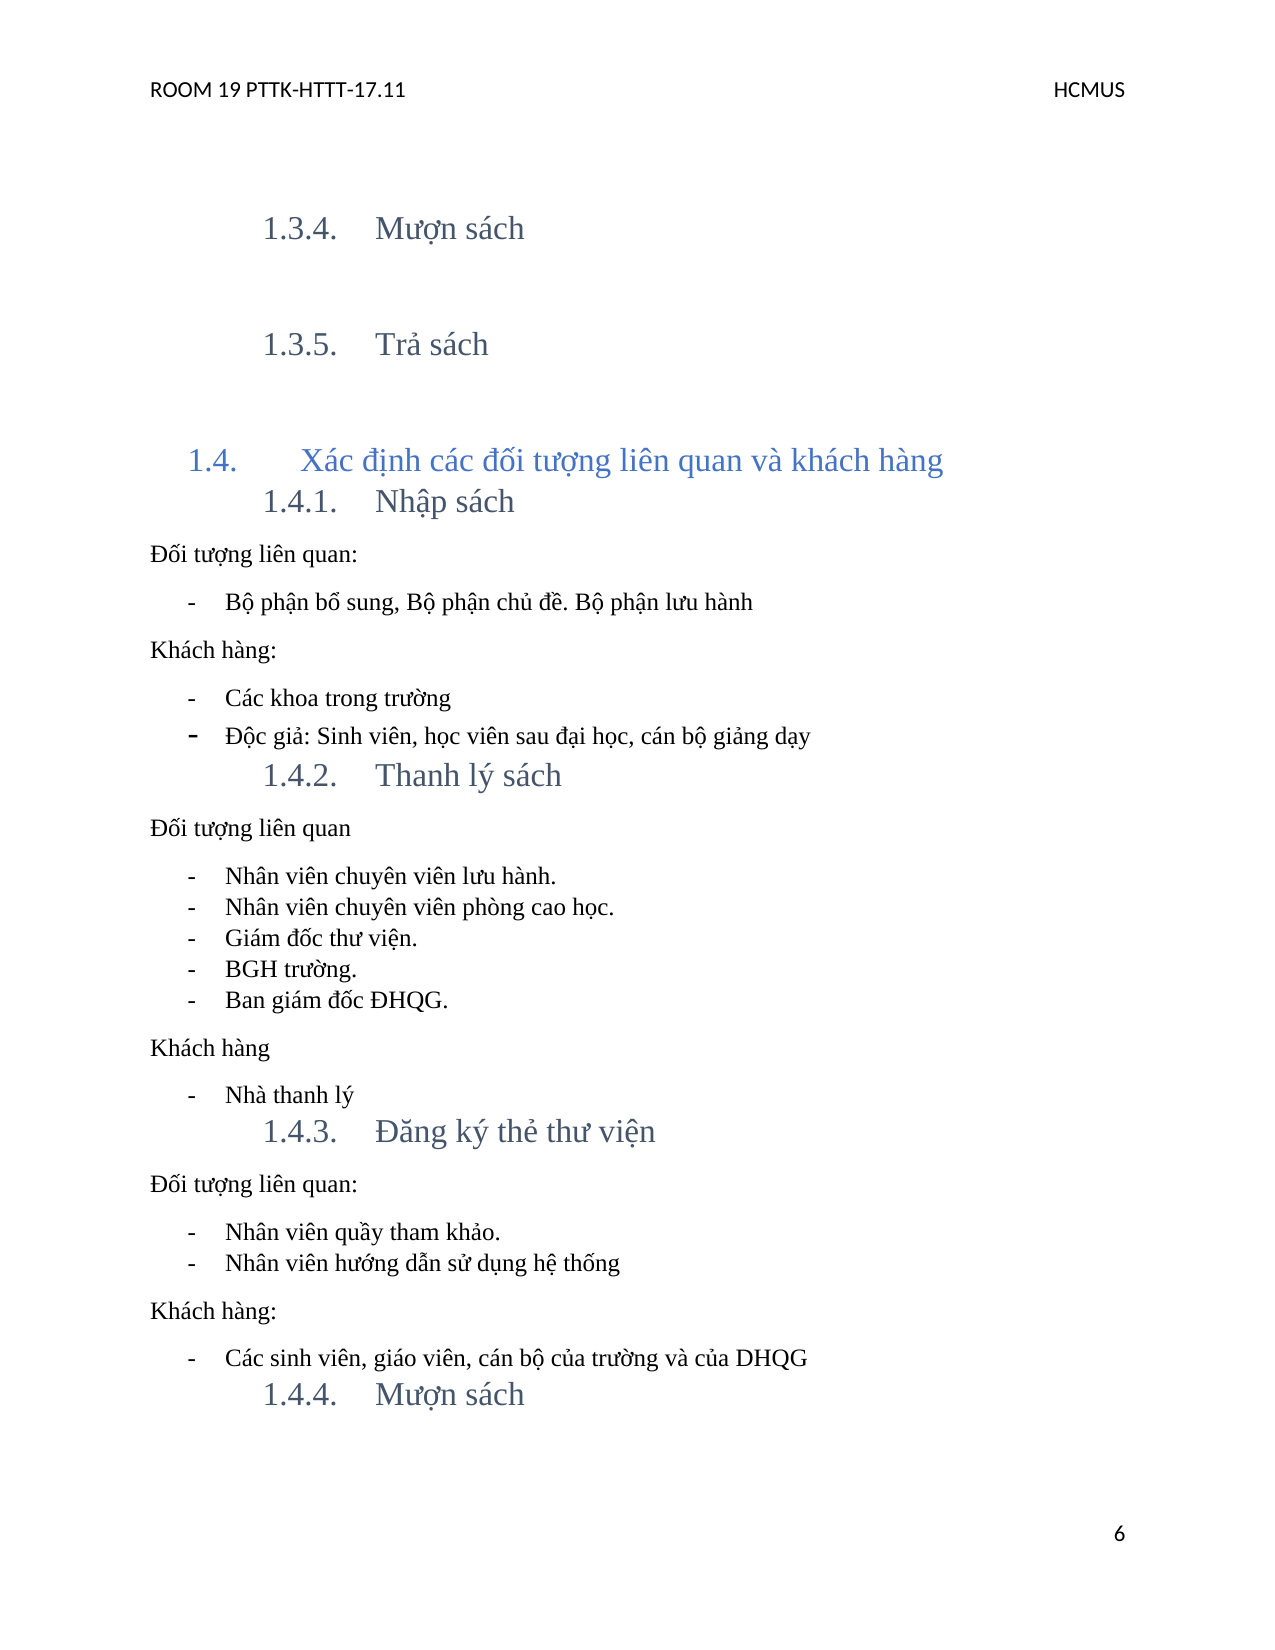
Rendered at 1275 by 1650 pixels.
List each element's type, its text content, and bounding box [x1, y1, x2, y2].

text Khách hàng: [150, 635, 1125, 664]
list Mượn sách [262, 208, 1125, 246]
list Nhập sách [262, 481, 1125, 520]
list Đăng ký thẻ thư viện [262, 1111, 1125, 1150]
list Nhân viên hướng dẫn sử dụng hệ thống [187, 1248, 1125, 1277]
text Đối tượng liên quan [150, 813, 1125, 842]
list Nhà thanh lý [187, 1080, 1125, 1109]
list Các sinh viên, giáo viên, cán bộ của trường và của DHQG [187, 1343, 1125, 1372]
text Đối tượng liên quan: [150, 539, 1125, 568]
list Nhân viên chuyên viên phòng cao học. [187, 892, 1125, 921]
list Nhân viên quầy tham khảo. [187, 1217, 1125, 1246]
text Khách hàng: [150, 1296, 1125, 1324]
list Xác định các đối tượng liên quan và khách hàng [150, 440, 1125, 478]
list Trả sách [262, 324, 1125, 362]
list Độc giả: Sinh viên, học viên sau đại học, cán bộ giảng dạy [187, 714, 1125, 752]
text Khách hàng [150, 1033, 1125, 1061]
list Các khoa trong trường [187, 683, 1125, 711]
list BGH trường. [187, 954, 1125, 983]
list Nhân viên chuyên viên lưu hành. [187, 861, 1125, 889]
list Thanh lý sách [262, 755, 1125, 793]
text Đối tượng liên quan: [150, 1169, 1125, 1198]
list Ban giám đốc ĐHQG. [187, 985, 1125, 1014]
list Bộ phận bổ sung, Bộ phận chủ đề. Bộ phận lưu hành [187, 587, 1125, 616]
list Mượn sách [262, 1374, 1125, 1413]
list Giám đốc thư viện. [187, 923, 1125, 952]
